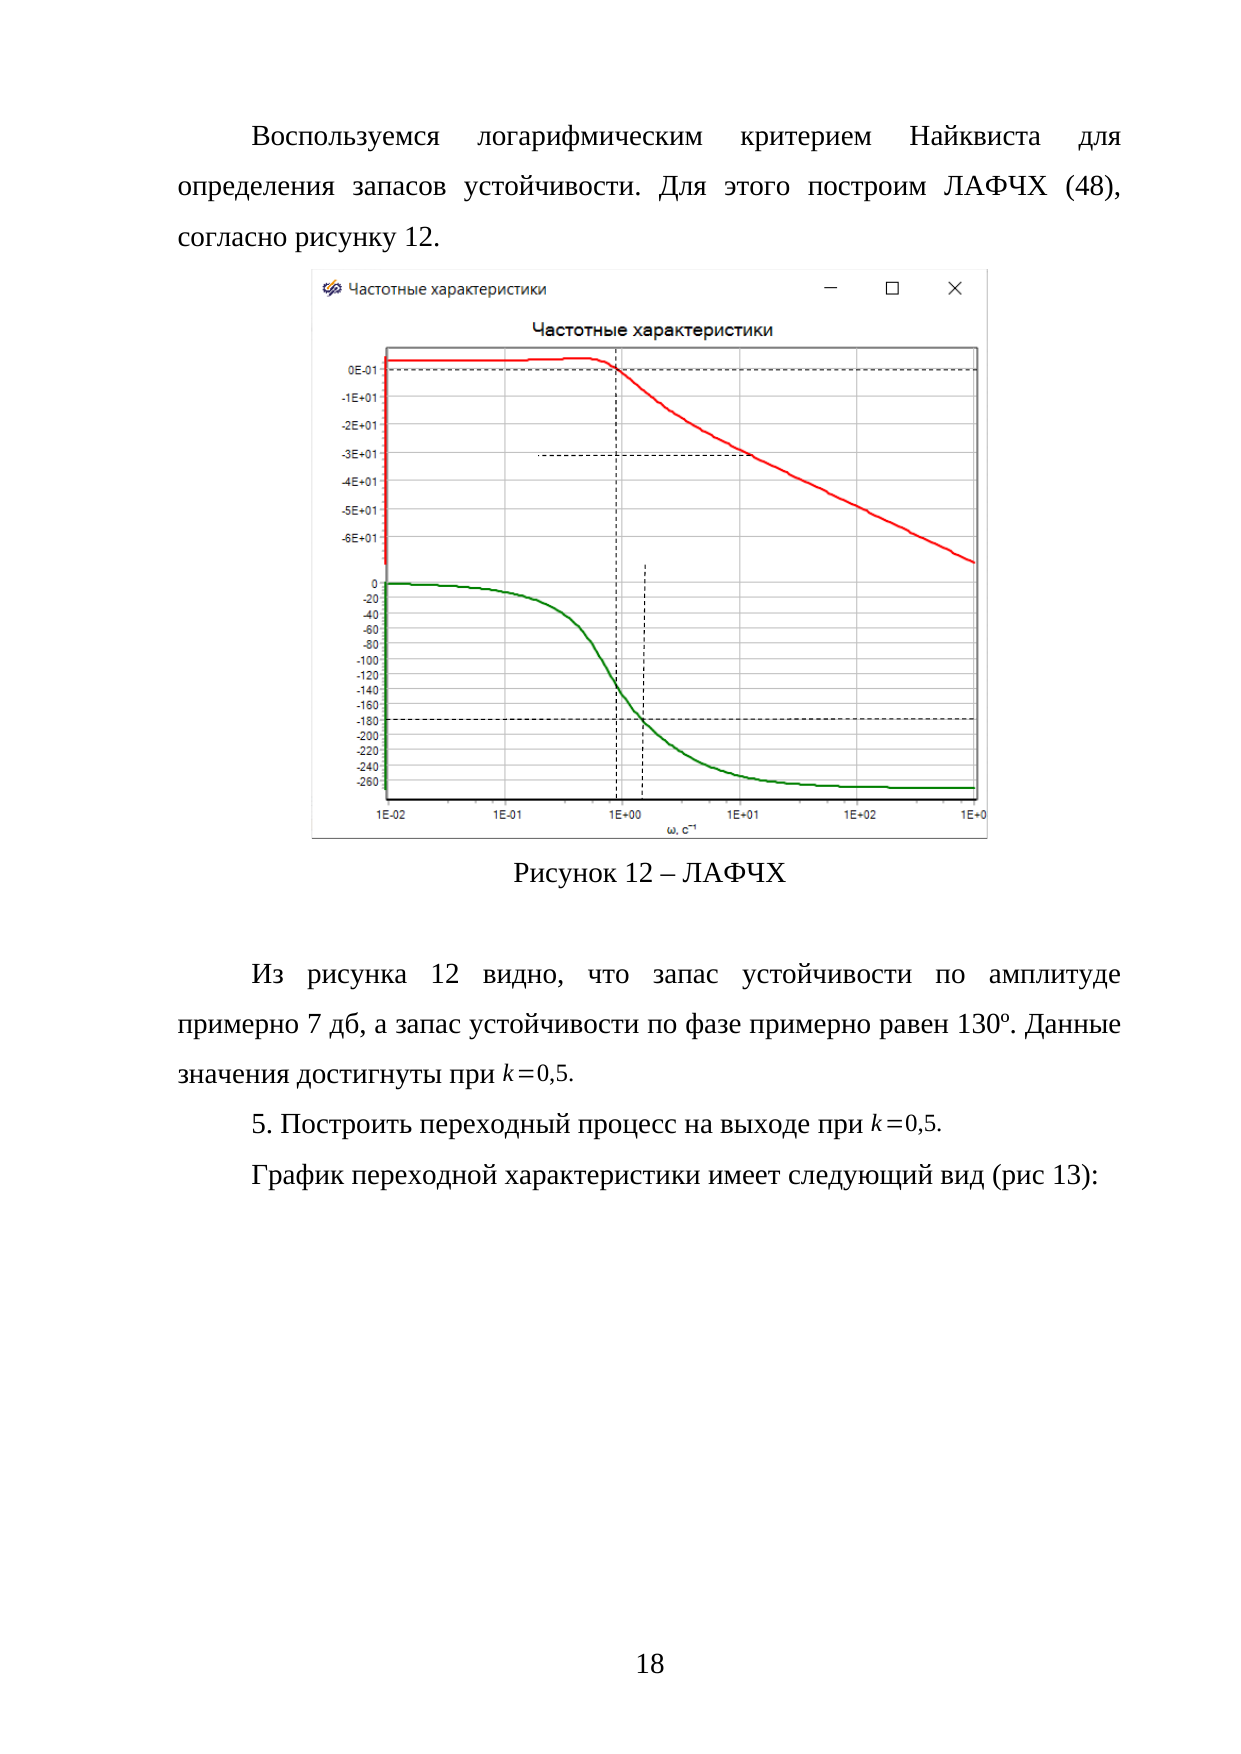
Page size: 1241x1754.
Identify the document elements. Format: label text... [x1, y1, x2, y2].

picture [311, 269, 988, 839]
text 5. Построить переходный процесс на выходе при [177, 1107, 1122, 1140]
text Воспользуемся логарифмическим критерием Найквиста для определения запасов устойчивости. Для этого построим ЛАФЧХ (48), согласно рисунку 12. [177, 118, 1122, 252]
table_cell Рисунок 12 – ЛАФЧХ [265, 855, 1034, 905]
table_header [265, 269, 1034, 855]
text График переходной характеристики имеет следующий вид (рис 13): [177, 1157, 1122, 1191]
text Из рисунка 12 видно, что запас устойчивости по амплитуде примерно 7 дб, а запас устойчивости по фазе примерно равен 130º. Данные значения достигнуты при [177, 956, 1122, 1090]
